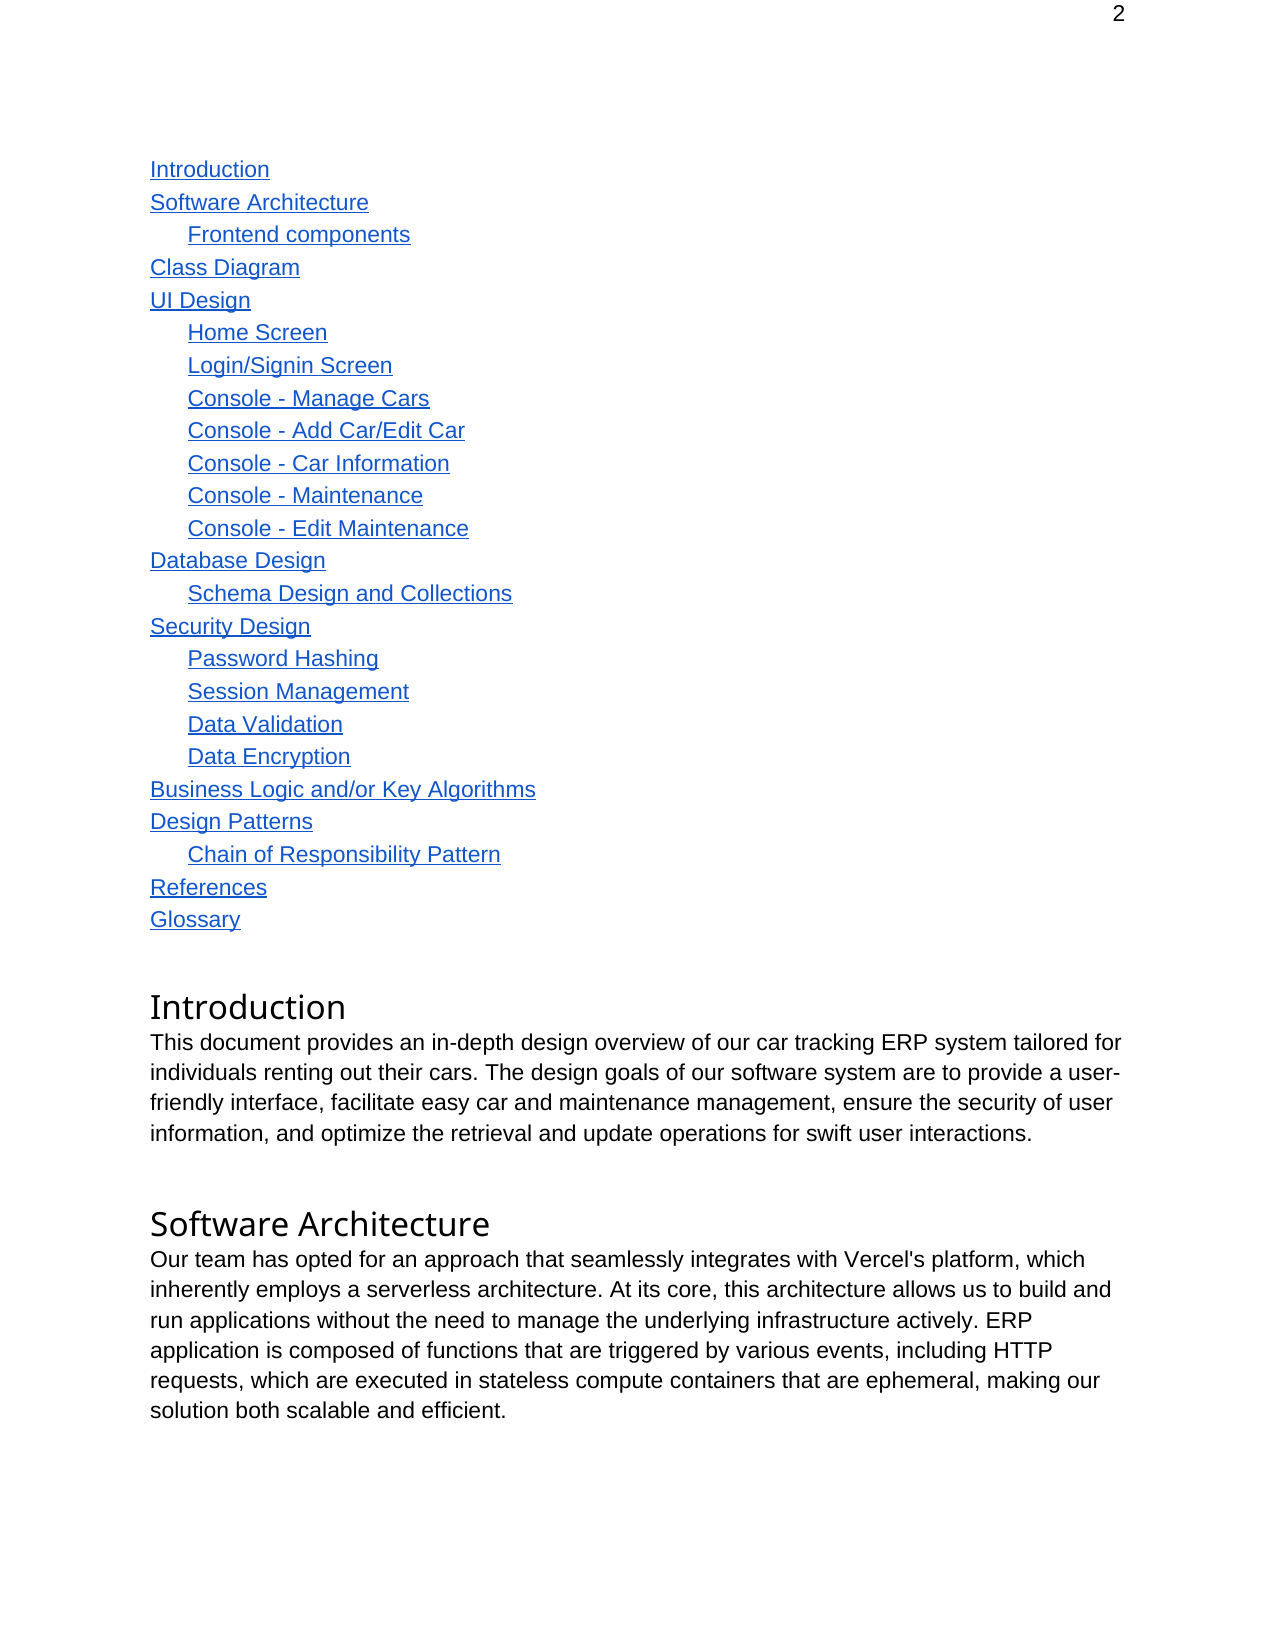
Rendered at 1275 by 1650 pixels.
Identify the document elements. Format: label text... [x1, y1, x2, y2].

text Our team has opted for an approach that seamlessly integrates with Vercel's platform, which inherently employs a serverless architecture. At its core, this architecture allows us to build and run applications without the need to manage the underlying infrastructure actively. ERP application is composed of functions that are triggered by various events, including HTTP requests, which are executed in stateless compute containers that are ephemeral, making our solution both scalable and efficient. [150, 1246, 1125, 1424]
subtitle Introduction [150, 983, 1125, 1029]
text This document provides an in-depth design overview of our car tracking ERP system tailored for individuals renting out their cars. The design goals of our software system are to provide a user-friendly interface, facilitate easy car and maintenance management, ensure the security of user information, and optimize the retrieval and update operations for swift user interactions. [150, 1029, 1125, 1146]
subtitle Software Architecture [150, 1201, 1125, 1246]
